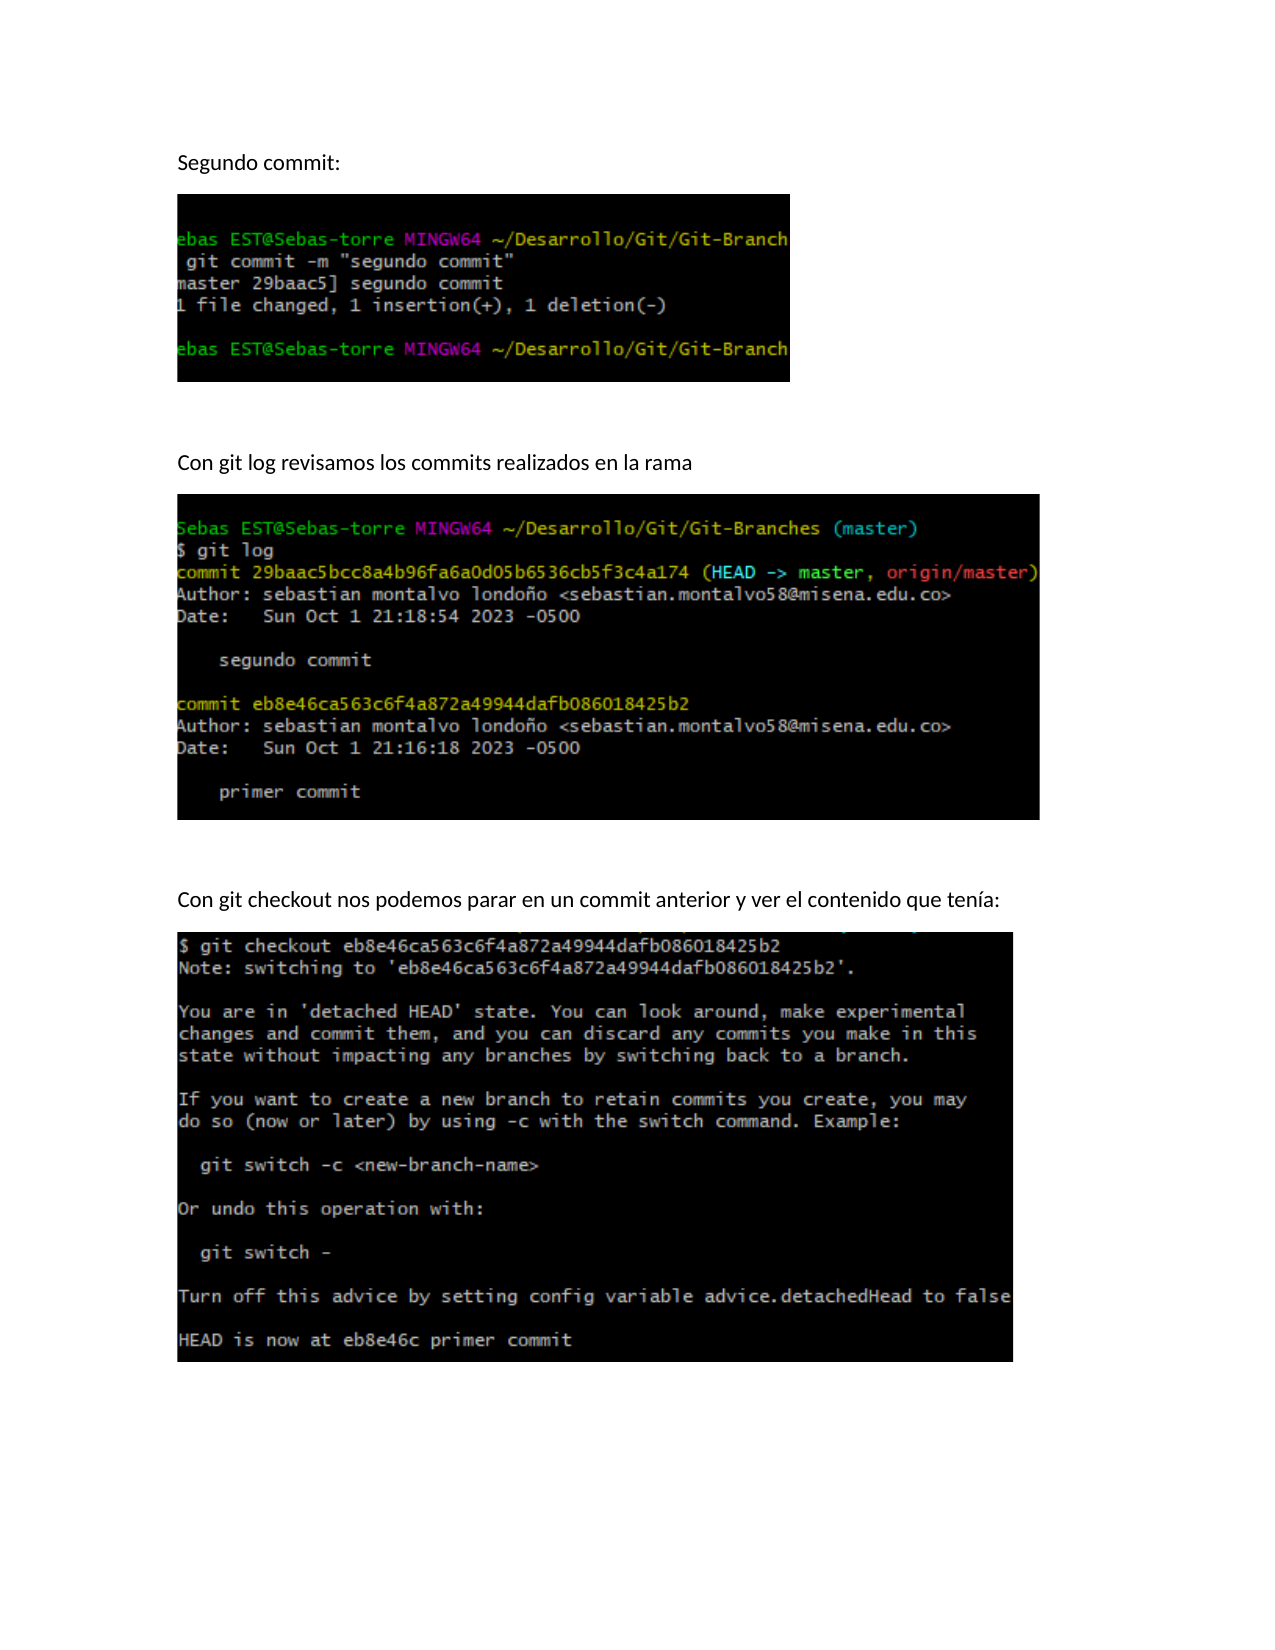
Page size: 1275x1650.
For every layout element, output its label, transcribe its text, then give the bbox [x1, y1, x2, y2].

picture [177, 194, 790, 382]
picture [177, 494, 1040, 820]
text Con git log revisamos los commits realizados en la rama [177, 448, 1098, 476]
text Segundo commit: [177, 148, 1098, 176]
picture [177, 932, 1014, 1362]
text Con git checkout nos podemos parar en un commit anterior y ver el contenido que tenía: [177, 885, 1098, 913]
